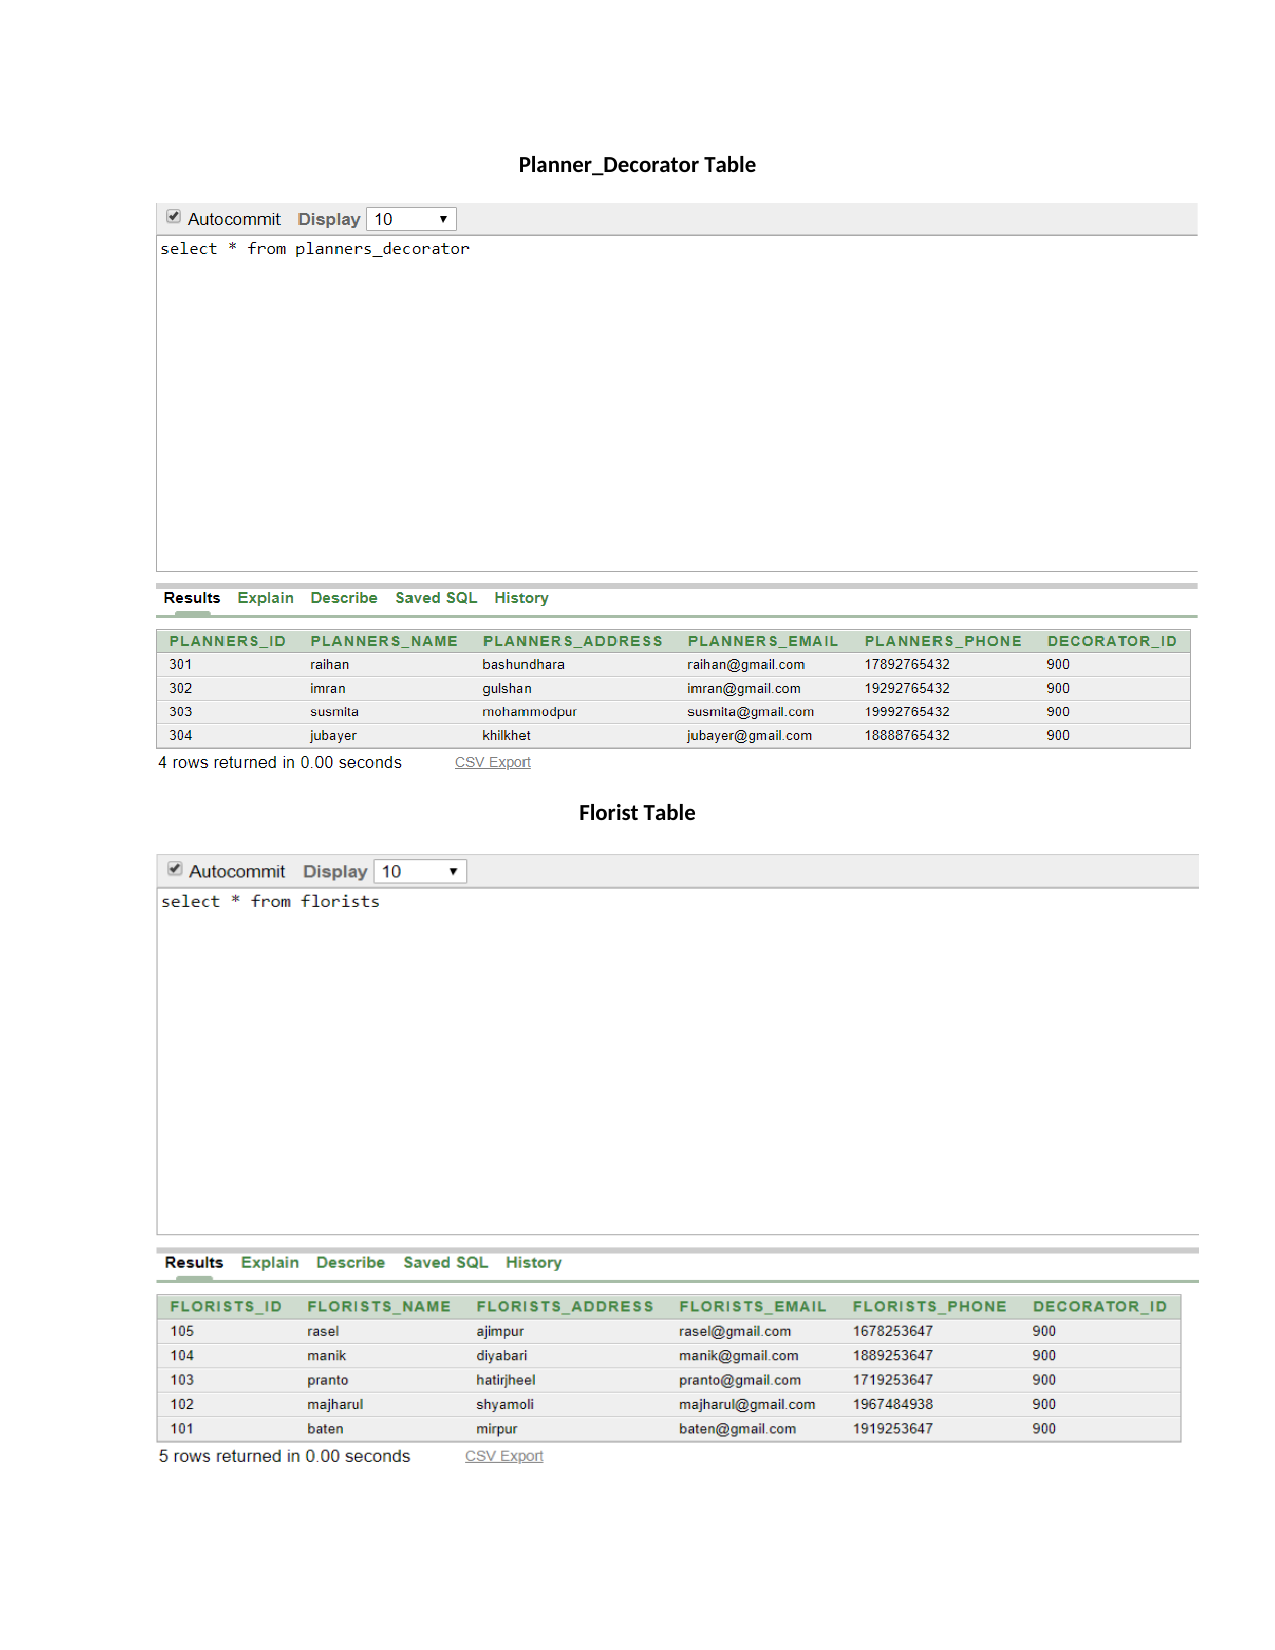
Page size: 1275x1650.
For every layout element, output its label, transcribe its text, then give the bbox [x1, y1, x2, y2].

picture [150, 851, 1199, 1469]
text Planner_Decorator Table [150, 150, 1125, 178]
picture [150, 203, 1198, 773]
text Florist Table [150, 798, 1125, 826]
